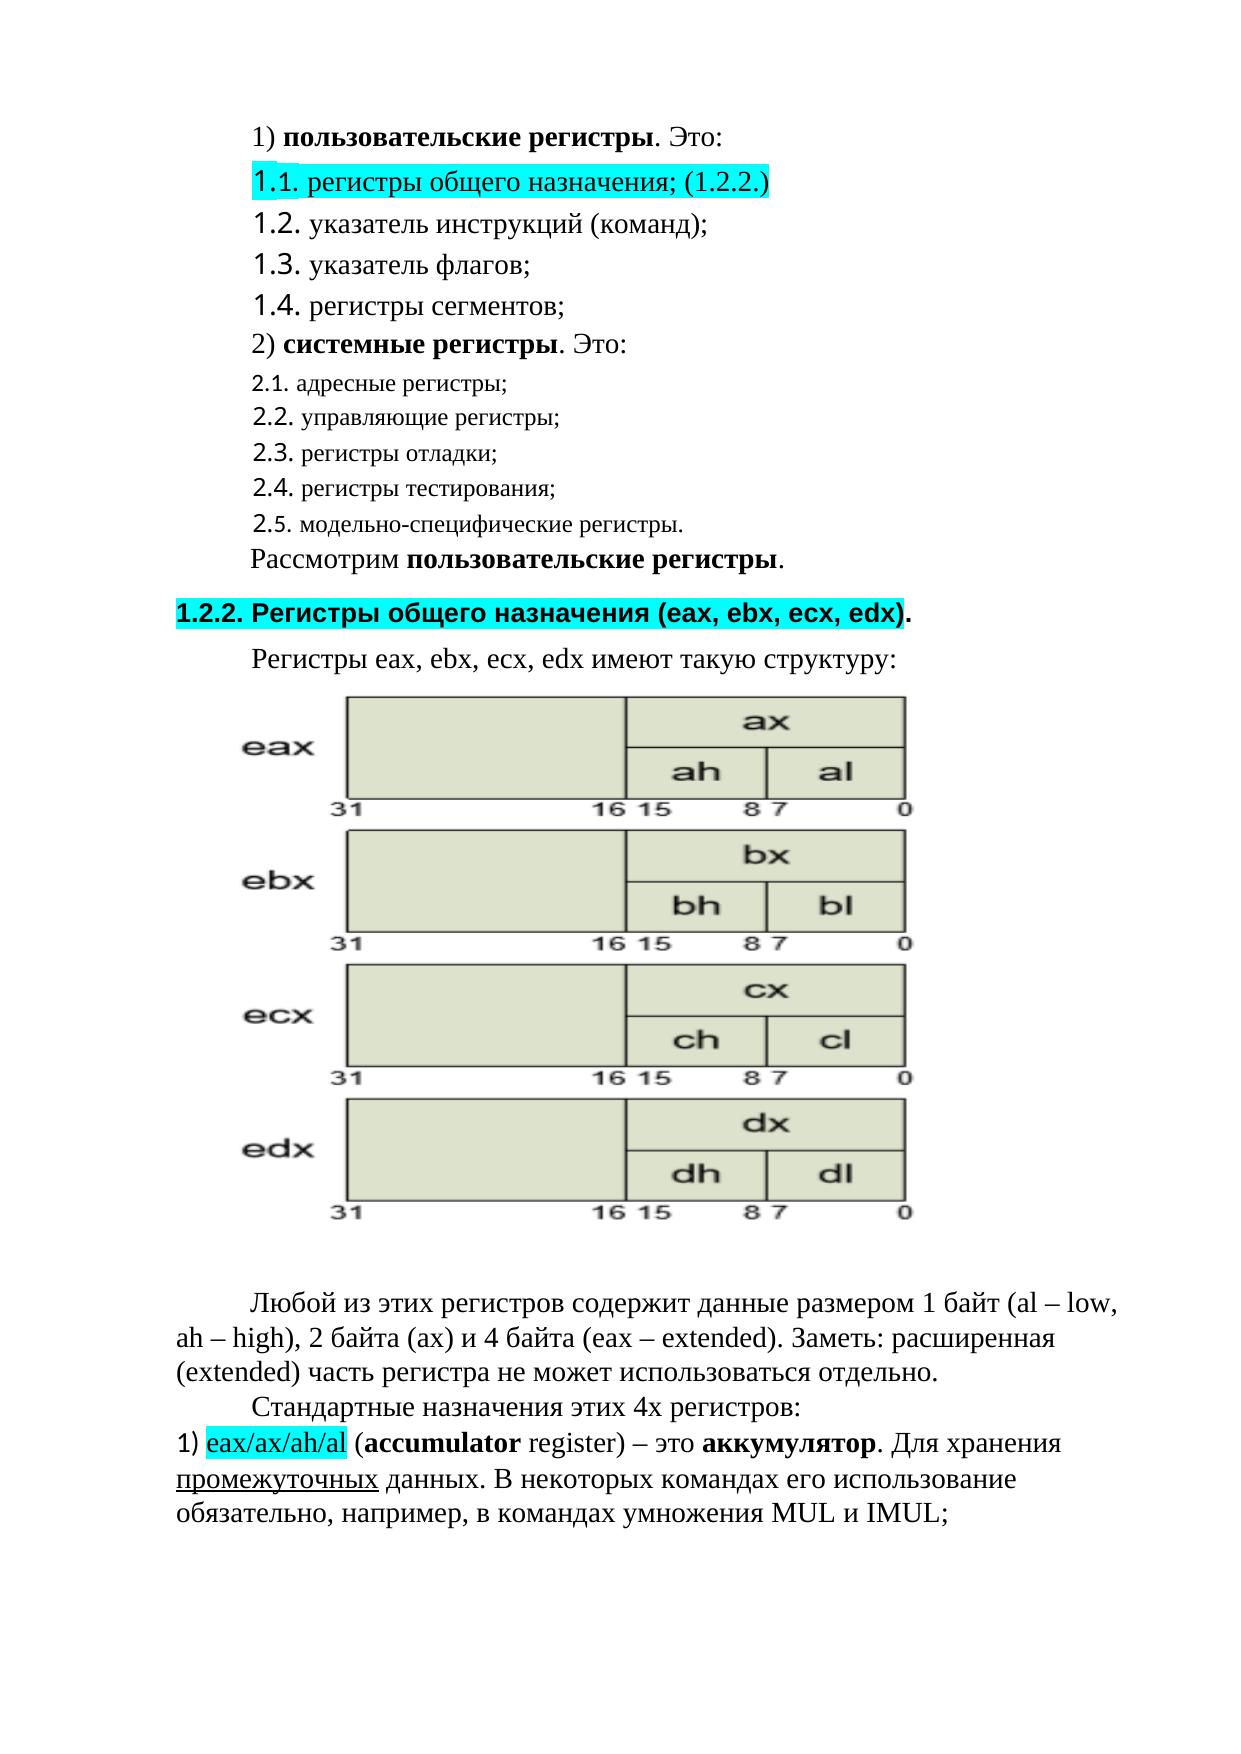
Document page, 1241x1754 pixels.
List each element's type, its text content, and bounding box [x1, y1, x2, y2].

picture [184, 676, 1023, 1244]
text Стандартные назначения этих 4х регистров: [251, 1389, 1152, 1423]
text Любой из этих регистров содержит данные размером 1 байт (al – low, ah – high), 2 байта (ax) и 4 байта (eax – extended). Заметь: расширенная (extended) часть регистра не может использоваться отдельно. [176, 1286, 1152, 1388]
text Регистры eax, ebx, ecx, edx имеют такую структуру: [251, 641, 1152, 674]
text 1.3. указатель флагов; [252, 243, 1152, 283]
text 1.1. регистры общего назначения; (1.2.2.) [277, 161, 1152, 200]
list системные регистры. Это: [251, 326, 1152, 359]
text Рассмотрим пользовательские регистры. [176, 541, 1152, 574]
text 2.4. регистры тестирования; [252, 470, 1152, 504]
list пользовательские регистры. Это: [251, 119, 1152, 153]
text 1.2.2. Регистры общего назначения (eax, ebx, ecx, edx). [176, 597, 1152, 629]
text 2.2. управляющие регистры; [252, 399, 1108, 433]
text 2.5. модельно-специфические регистры. [252, 505, 1152, 539]
text 1.4. регистры сегментов; [252, 284, 1152, 324]
text 1.2. указатель инструкций (команд); [252, 202, 1152, 242]
text 2.1. адресные регистры; [177, 367, 592, 397]
text 1) eax/ax/ah/al (accumulator register) – это аккумулятор. Для хранения промежуточных данных. В некоторых командах его использование обязательно, например, в командах умножения MUL и IMUL; [176, 1424, 1152, 1529]
text 2.3. регистры отладки; [252, 434, 1152, 468]
